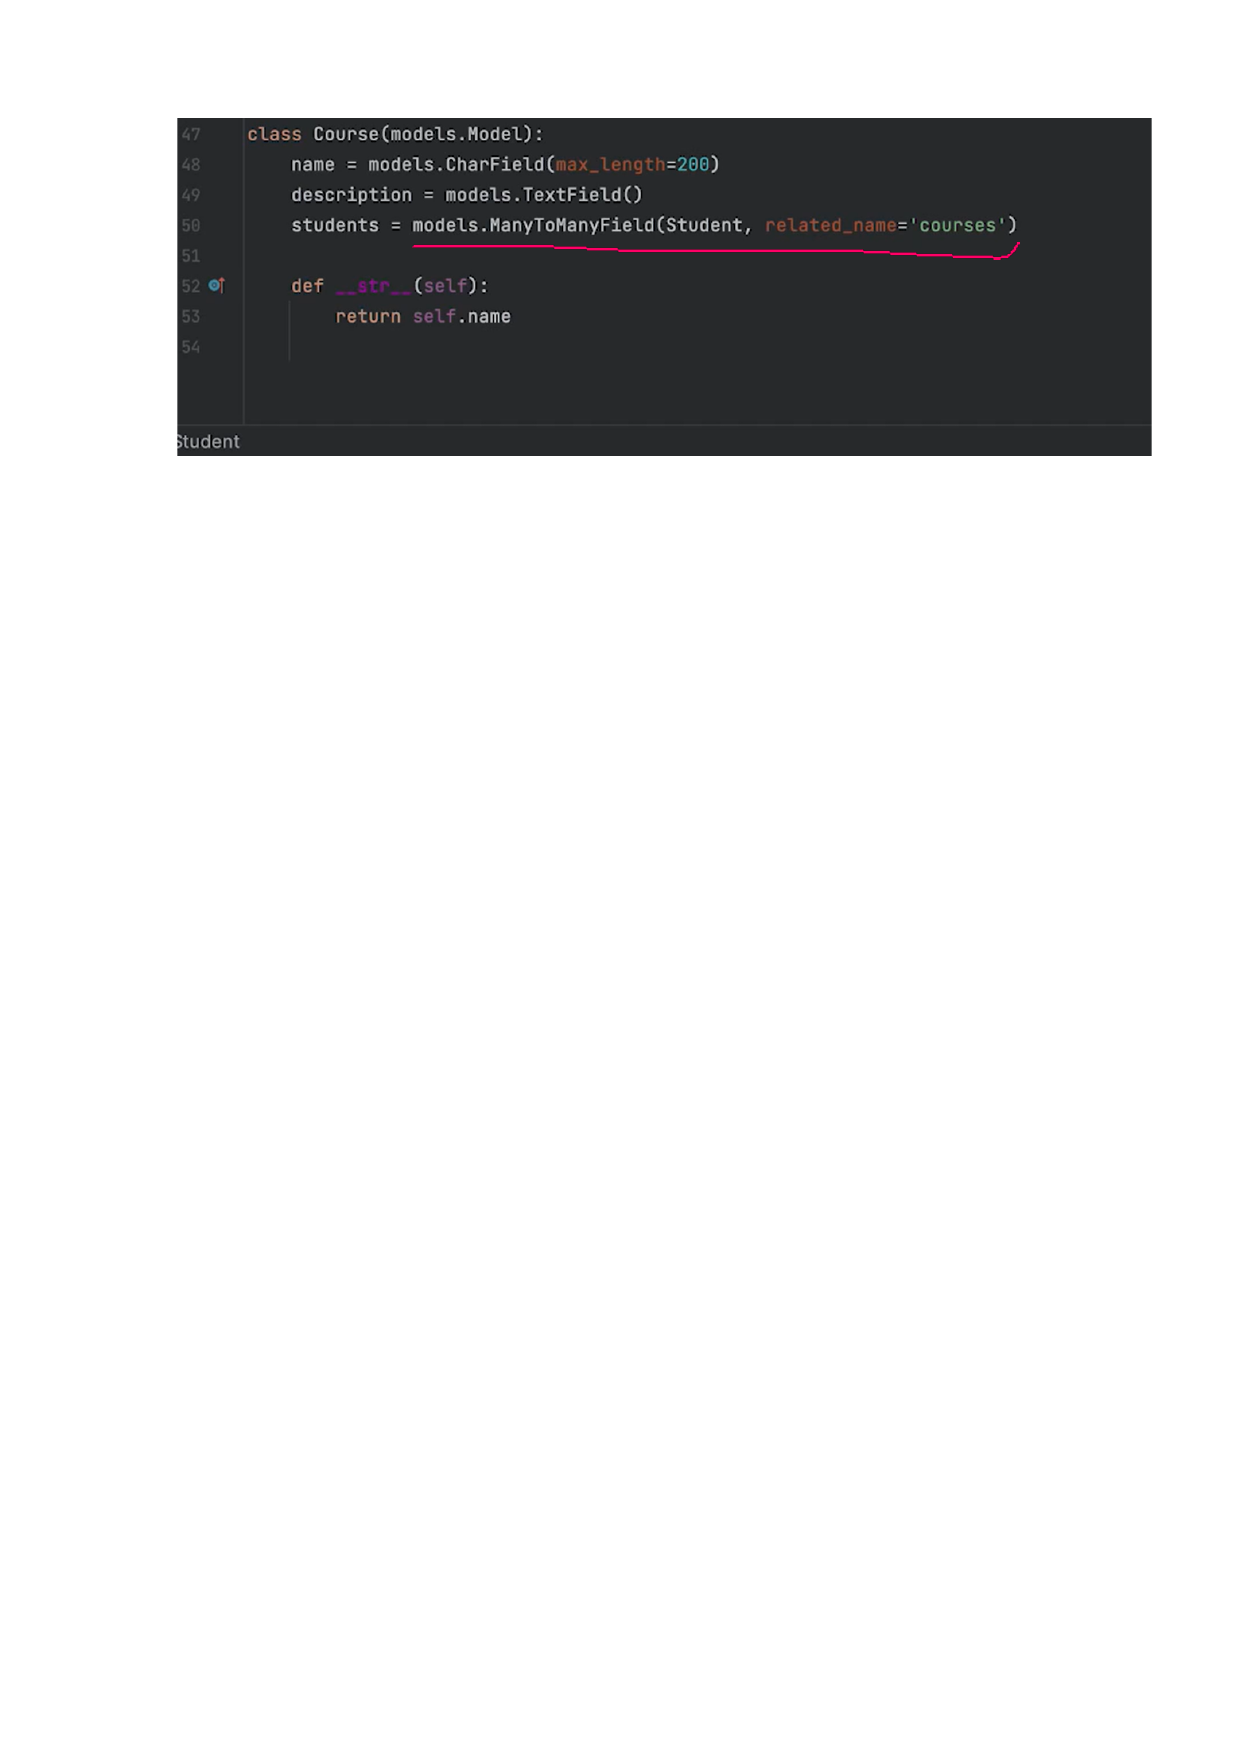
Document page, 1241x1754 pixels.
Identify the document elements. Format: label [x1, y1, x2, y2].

picture [177, 118, 1152, 456]
